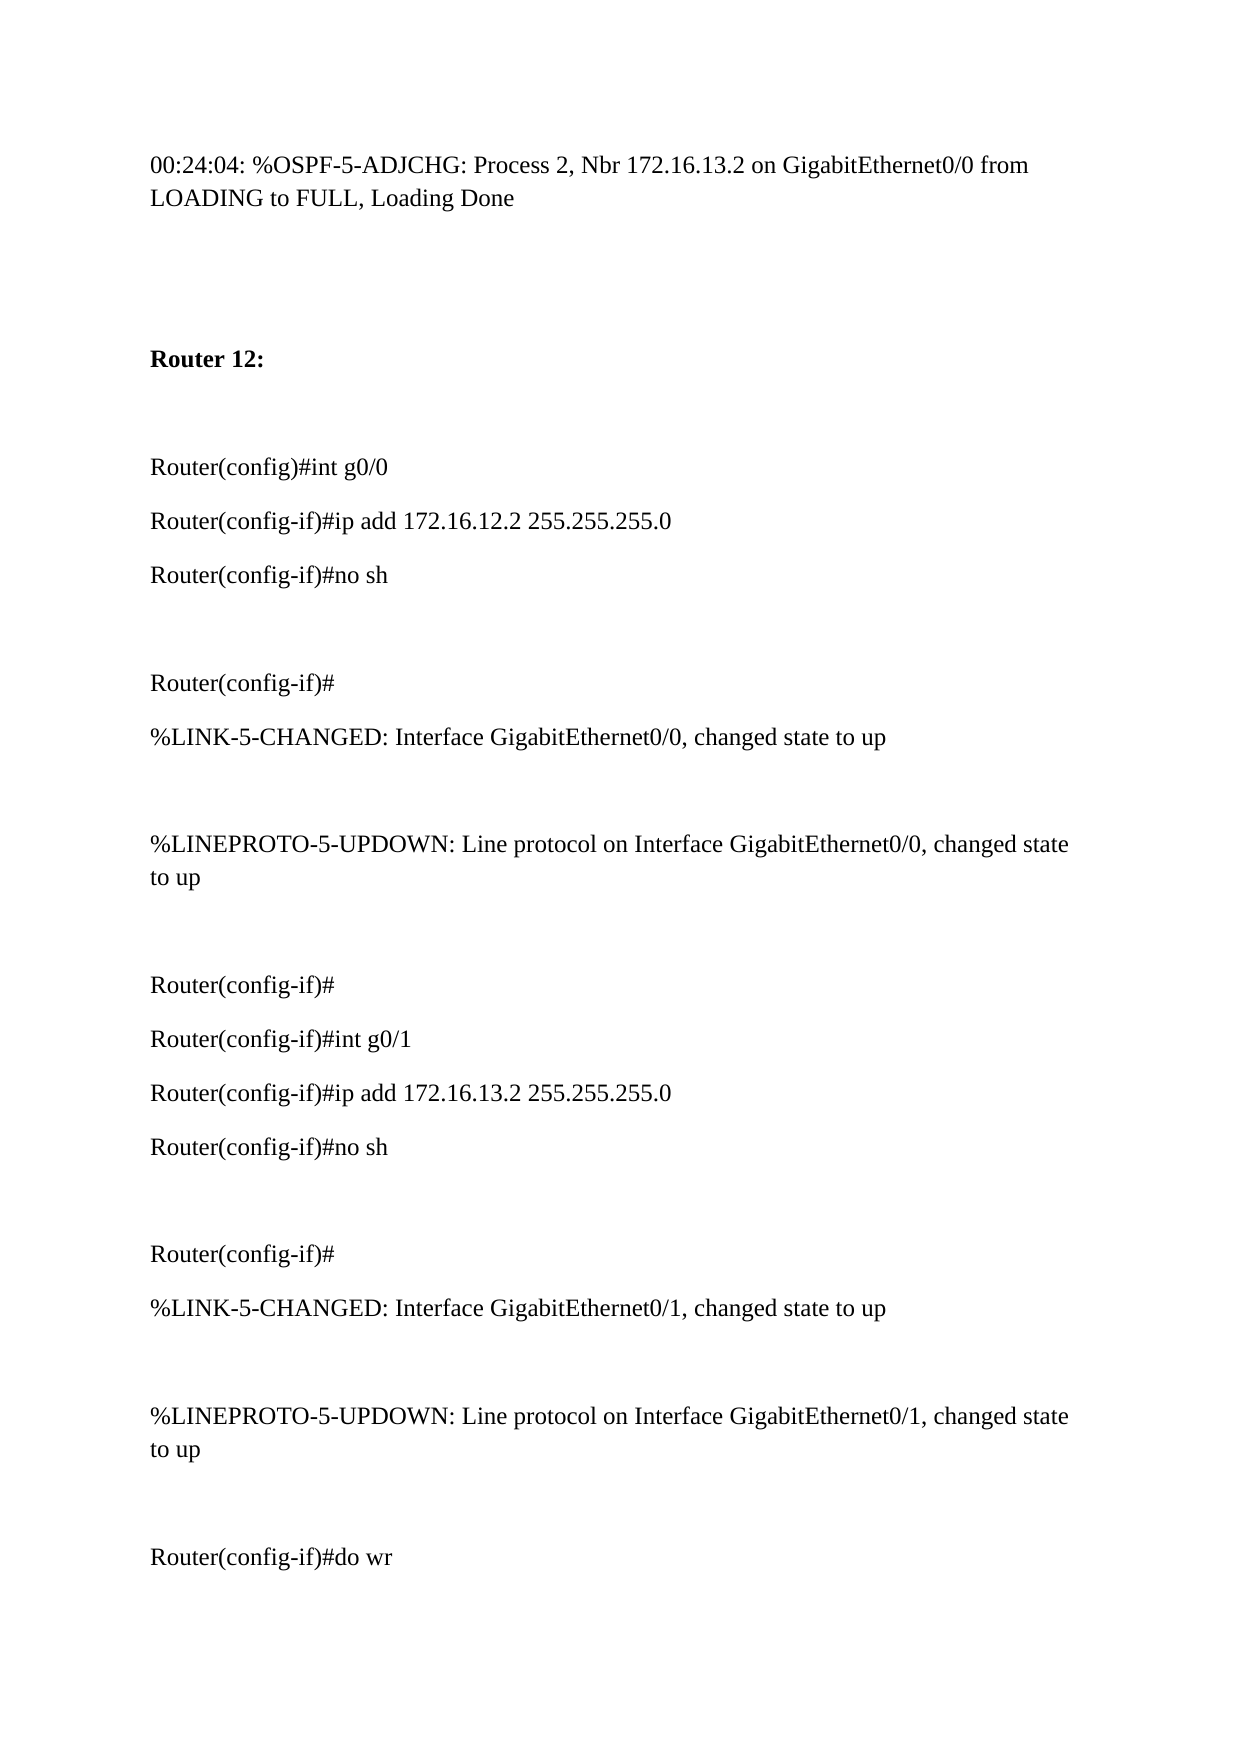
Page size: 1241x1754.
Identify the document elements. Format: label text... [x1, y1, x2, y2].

text Router(config-if)# [150, 1239, 1090, 1268]
text Router(config)#int g0/0 [150, 452, 1090, 481]
text %LINEPROTO-5-UPDOWN: Line protocol on Interface GigabitEthernet0/1, changed state to up [150, 1401, 1090, 1463]
text Router(config-if)#ip add 172.16.13.2 255.255.255.0 [150, 1078, 1090, 1106]
text Router(config-if)# [150, 970, 1090, 999]
text Router 12: [150, 344, 1090, 373]
text Router(config-if)#no sh [150, 560, 1090, 589]
text %LINK-5-CHANGED: Interface GigabitEthernet0/0, changed state to up [150, 722, 1090, 750]
text Router(config-if)#do wr [150, 1542, 1090, 1570]
text Router(config-if)#ip add 172.16.12.2 255.255.255.0 [150, 506, 1090, 535]
text Router(config-if)# [150, 668, 1090, 696]
text %LINK-5-CHANGED: Interface GigabitEthernet0/1, changed state to up [150, 1293, 1090, 1322]
text 00:24:04: %OSPF-5-ADJCHG: Process 2, Nbr 172.16.13.2 on GigabitEthernet0/0 from LOADING to FULL, Loading Done [150, 150, 1090, 212]
text Router(config-if)#int g0/1 [150, 1024, 1090, 1053]
text Router(config-if)#no sh [150, 1132, 1090, 1160]
text %LINEPROTO-5-UPDOWN: Line protocol on Interface GigabitEthernet0/0, changed state to up [150, 829, 1090, 891]
